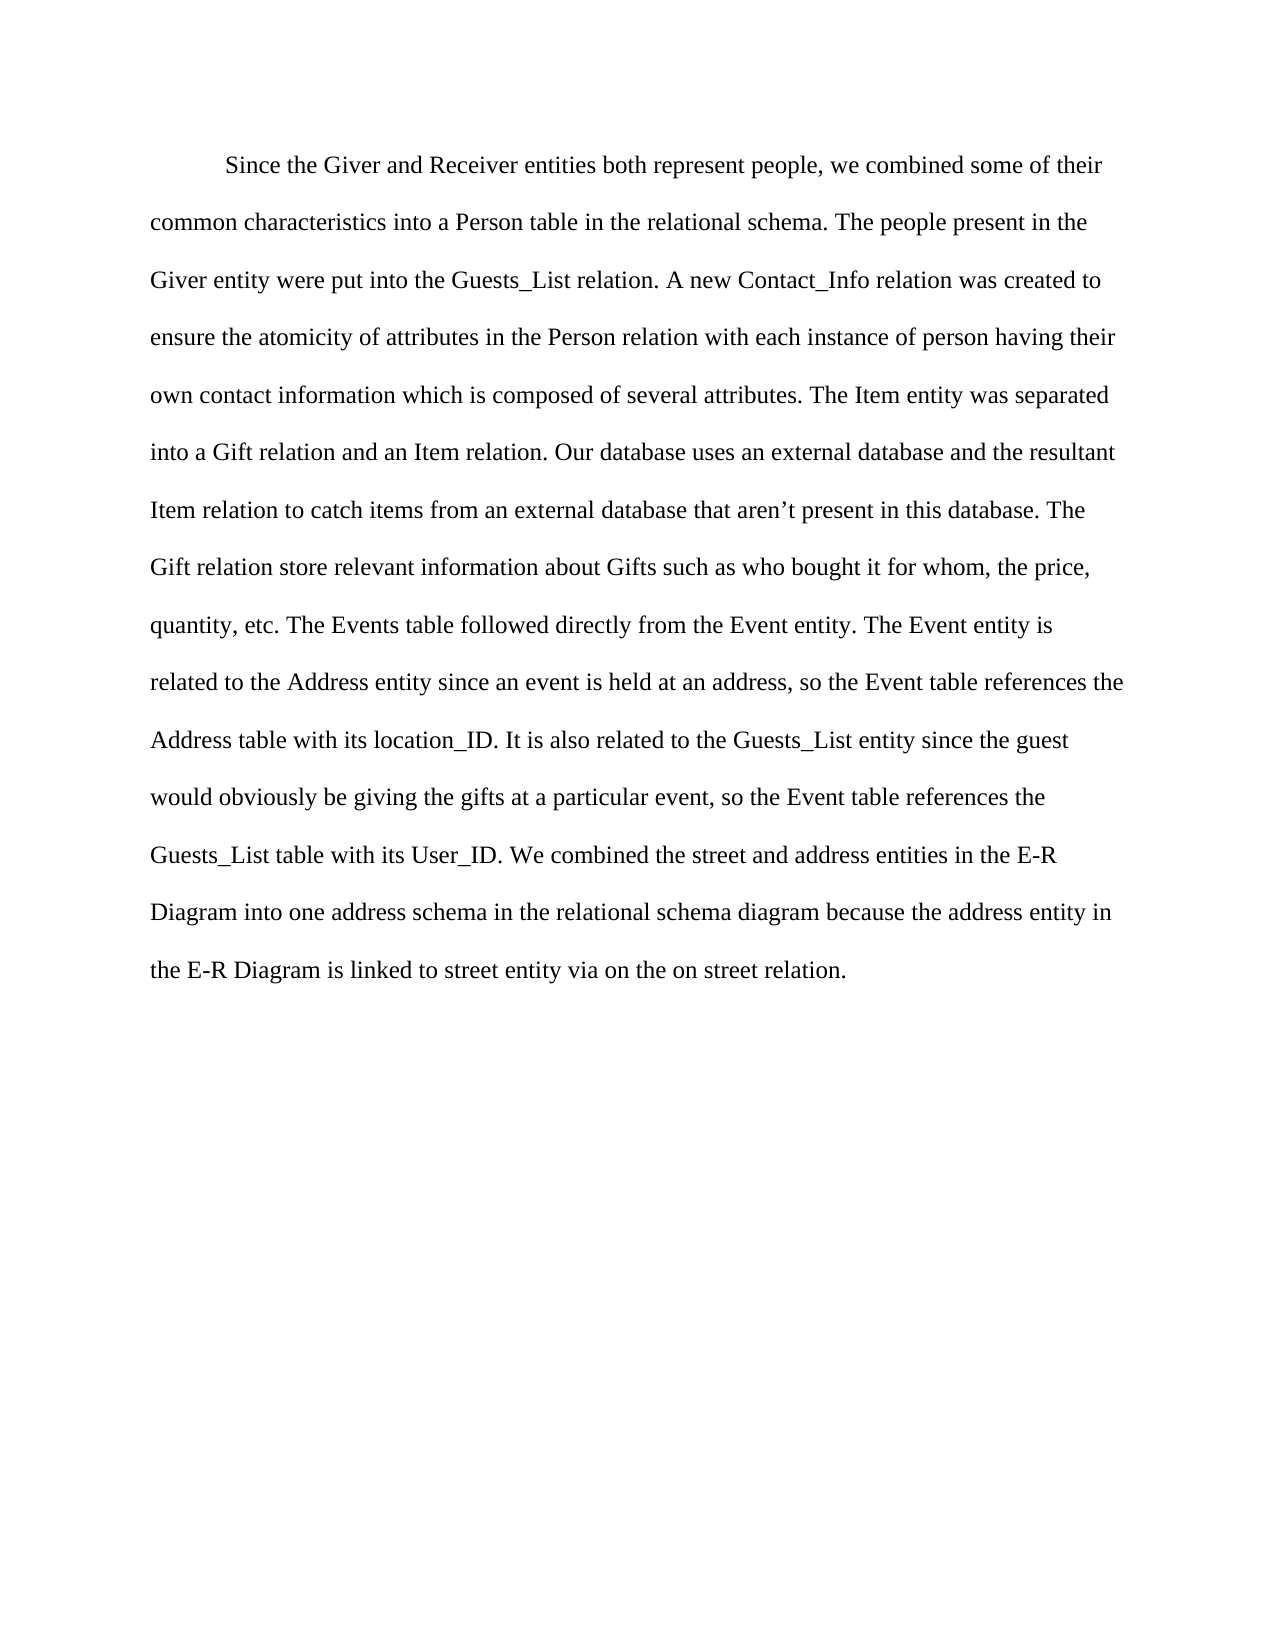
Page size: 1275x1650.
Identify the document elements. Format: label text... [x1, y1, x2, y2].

text Since the Giver and Receiver entities both represent people, we combined some of their common characteristics into a Person table in the relational schema. The people present in the Giver entity were put into the Guests_List relation. A new Contact_Info relation was created to ensure the atomicity of attributes in the Person relation with each instance of person having their own contact information which is composed of several attributes. The Item entity was separated into a Gift relation and an Item relation. Our database uses an external database and the resultant Item relation to catch items from an external database that aren’t present in this database. The Gift relation store relevant information about Gifts such as who bought it for whom, the price, quantity, etc. The Events table followed directly from the Event entity. The Event entity is related to the Address entity since an event is held at an address, so the Event table references the Address table with its location_ID. It is also related to the Guests_List entity since the guest would obviously be giving the gifts at a particular event, so the Event table references the Guests_List table with its User_ID. We combined the street and address entities in the E-R Diagram into one address schema in the relational schema diagram because the address entity in the E-R Diagram is linked to street entity via on the on street relation. [150, 150, 1125, 984]
